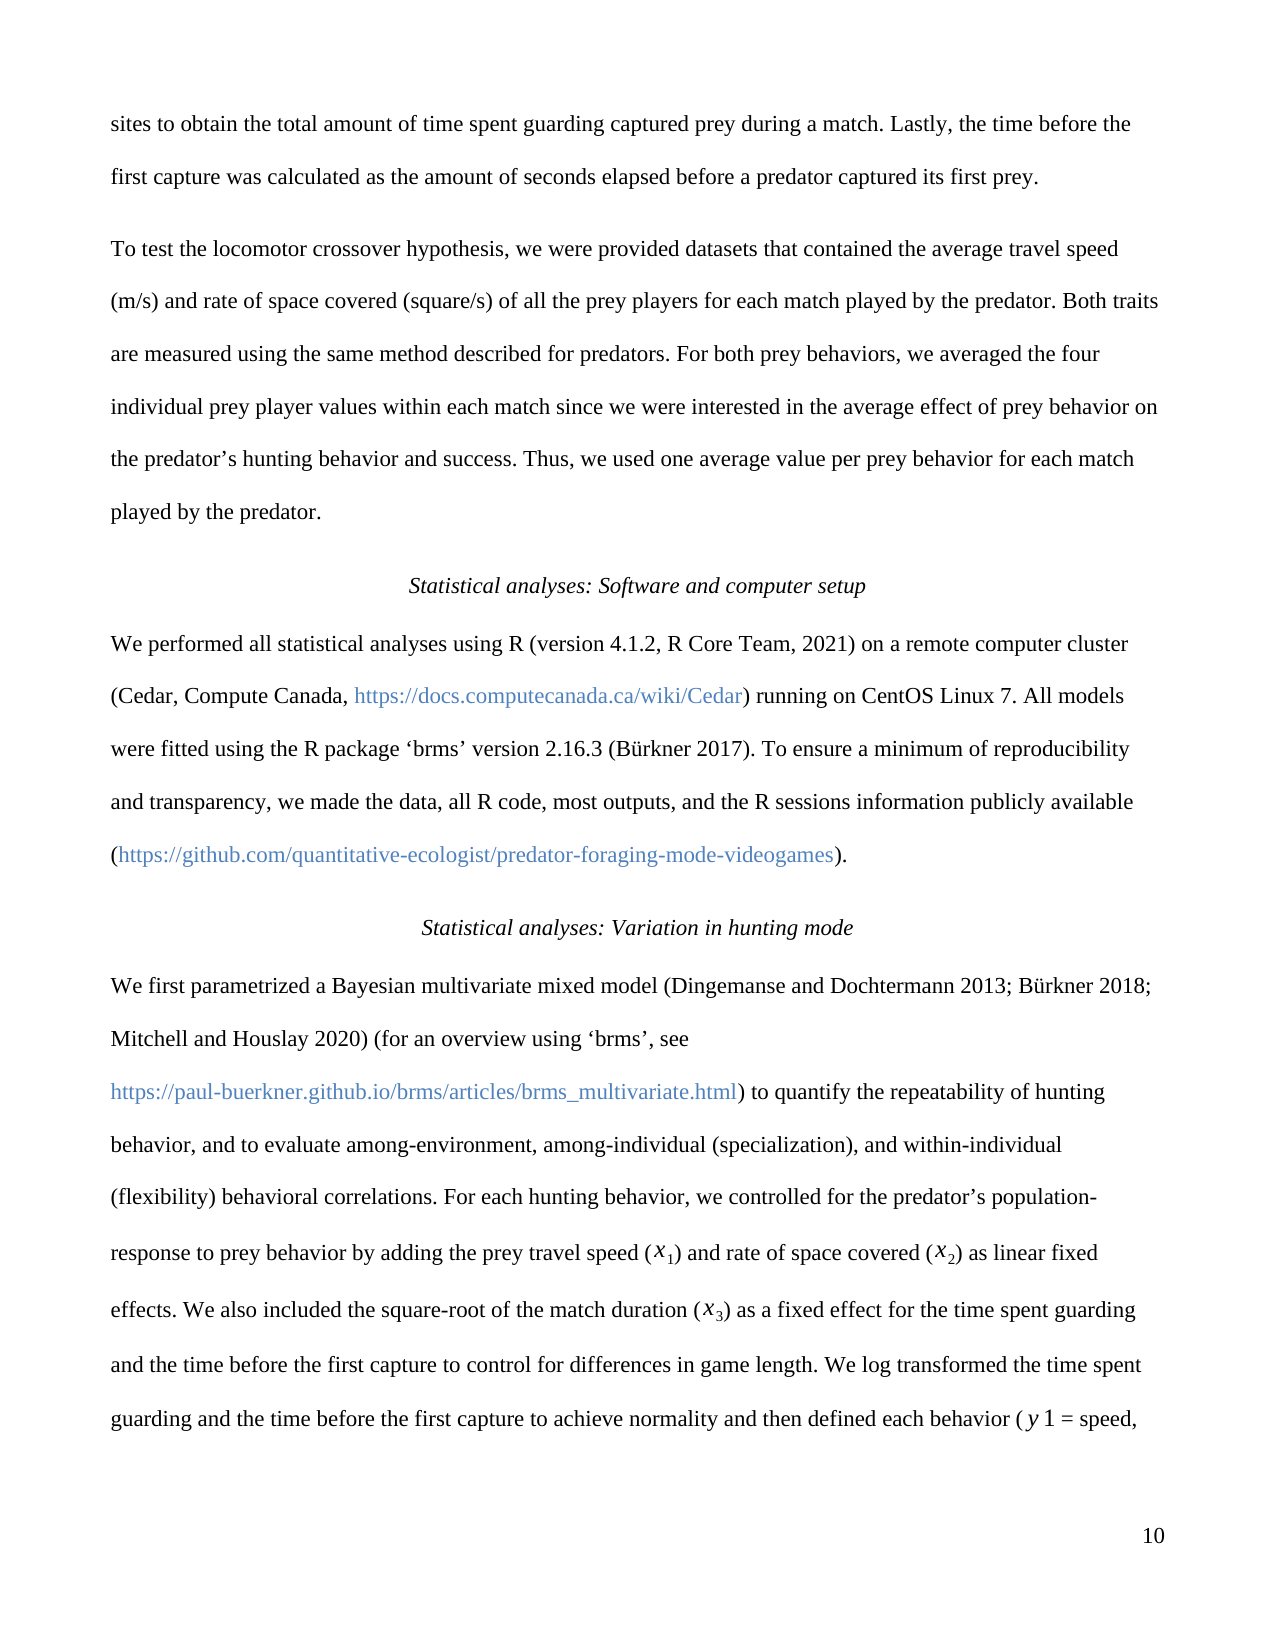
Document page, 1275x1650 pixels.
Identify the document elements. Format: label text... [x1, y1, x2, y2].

text To test the locomotor crossover hypothesis, we were provided datasets that contained the average travel speed (m/s) and rate of space covered (square/s) of all the prey players for each match played by the predator. Both traits are measured using the same method described for predators. For both prey behaviors, we averaged the four individual prey player values within each match since we were interested in the average effect of prey behavior on the predator’s hunting behavior and success. Thus, we used one average value per prey behavior for each match played by the predator. [110, 234, 1164, 524]
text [110, 110, 1164, 189]
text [110, 972, 1164, 1432]
subtitle Statistical analyses: Software and computer setup [110, 572, 1164, 598]
subtitle Statistical analyses: Variation in hunting mode [110, 914, 1164, 941]
text We performed all statistical analyses using R (version 4.1.2, R Core Team, 2021) on a remote computer cluster (Cedar, Compute Canada, https://docs.computecanada.ca/wiki/Cedar) running on CentOS Linux 7. All models were fitted using the R package ‘brms’ version 2.16.3 (Bürkner 2017). To ensure a minimum of reproducibility and transparency, we made the data, all R code, most outputs, and the R sessions information publicly available (https://github.com/quantitative-ecologist/predator-foraging-mode-videogames). [110, 630, 1164, 867]
